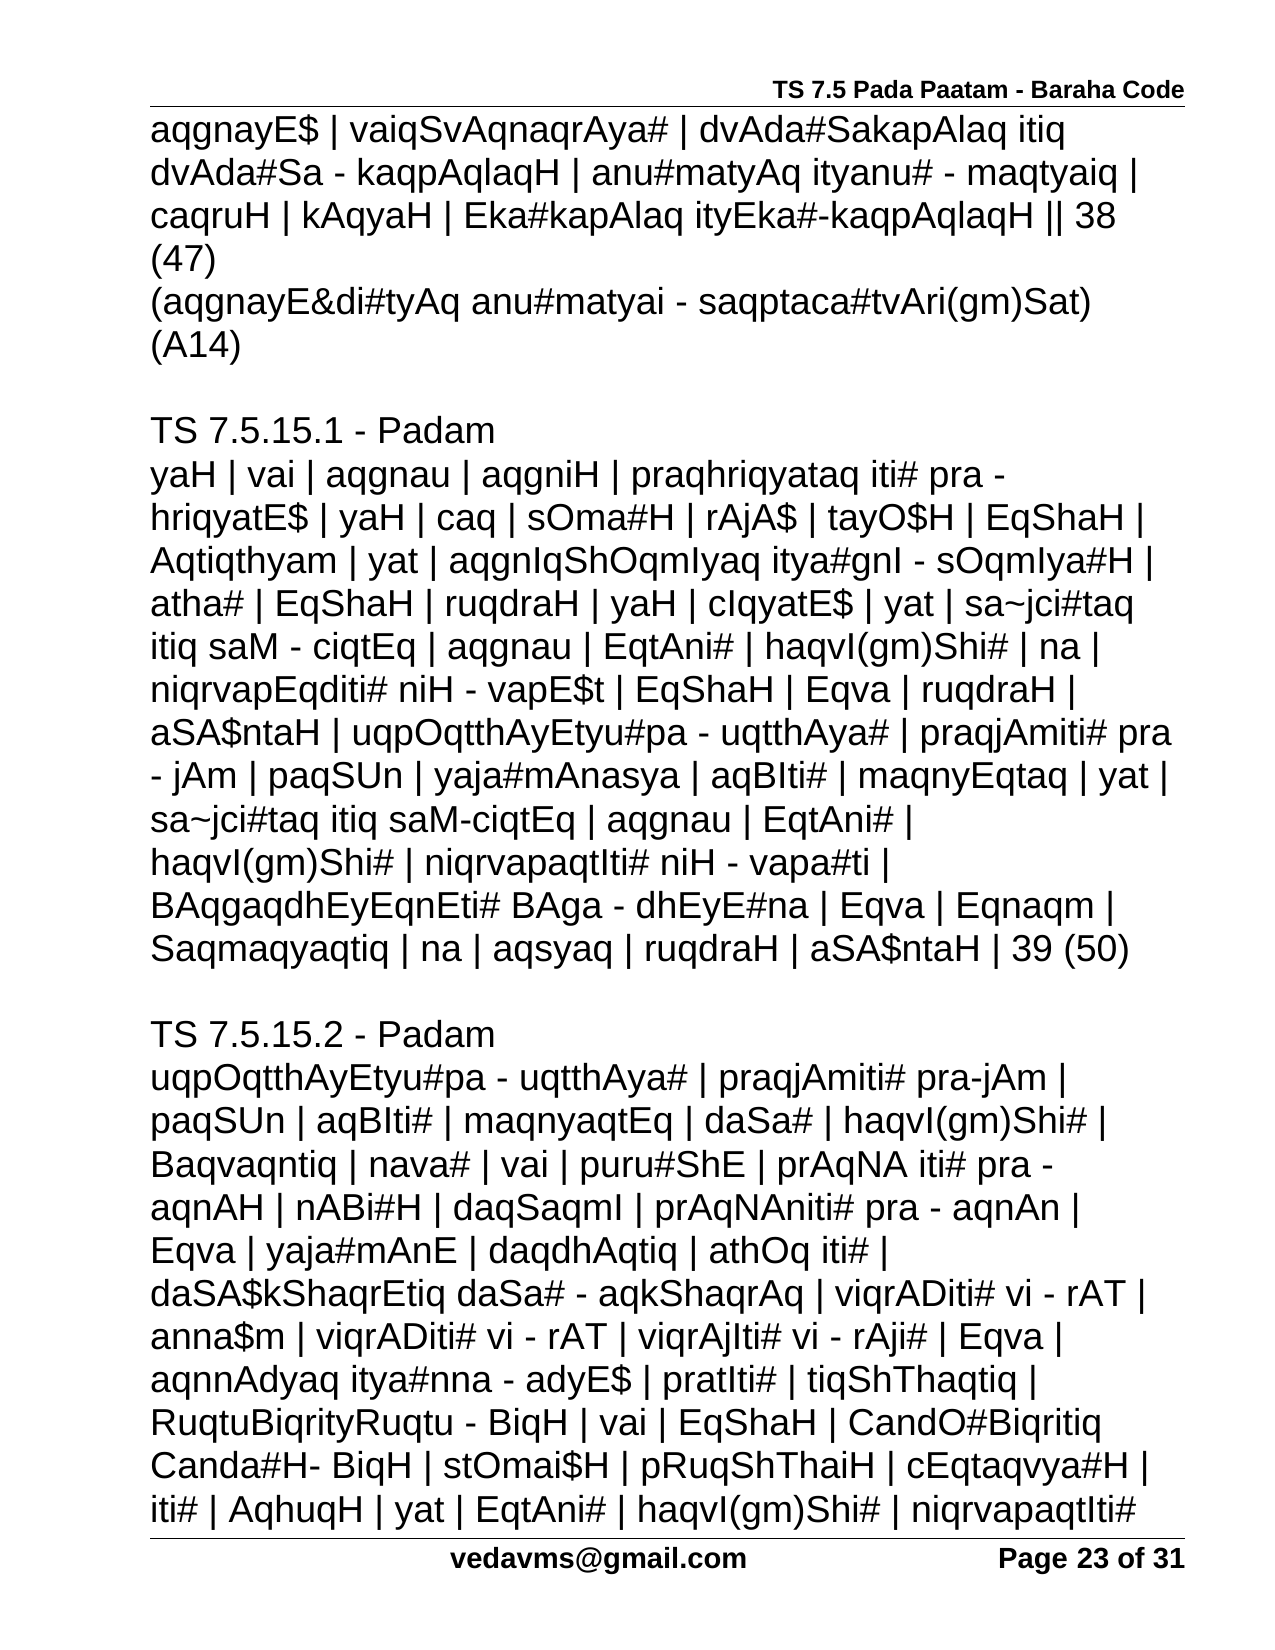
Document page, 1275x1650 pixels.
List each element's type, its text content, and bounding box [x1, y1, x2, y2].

text TS 7.5.15.1 - Padam [150, 409, 1185, 452]
text (aqgnayE&di#tyAq anu#matyai - saqptaca#tvAri(gm)Sat) (A14) [150, 279, 1185, 366]
text TS 7.5.15.2 - Padam [150, 1012, 1185, 1056]
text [150, 1056, 1185, 1530]
text yaH | vai | aqgnau | aqgniH | praqhriqyataq iti# pra - hriqyatE$ | yaH | caq | sOma#H | rAjA$ | tayO$H | EqShaH | Aqtiqthyam | yat | aqgnIqShOqmIyaq itya#gnI - sOqmIya#H | atha# | EqShaH | ruqdraH | yaH | cIqyatE$ | yat | sa~jci#taq itiq saM - ciqtEq | aqgnau | EqtAni# | haqvI(gm)Shi# | na | niqrvapEqditi# niH - vapE$t | EqShaH | Eqva | ruqdraH | aSA$ntaH | uqpOqtthAyEtyu#pa - uqtthAya# | praqjAmiti# pra - jAm | paqSUn | yaja#mAnasya | aqBIti# | maqnyEqtaq | yat | sa~jci#taq itiq saM-ciqtEq | aqgnau | EqtAni# | haqvI(gm)Shi# | niqrvapaqtIti# niH - vapa#ti | BAqgaqdhEyEqnEti# BAga - dhEyE#na | Eqva | Eqnaqm | Saqmaqyaqtiq | na | aqsyaq | ruqdraH | aSA$ntaH | 39 (50) [150, 452, 1185, 969]
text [150, 107, 1185, 279]
